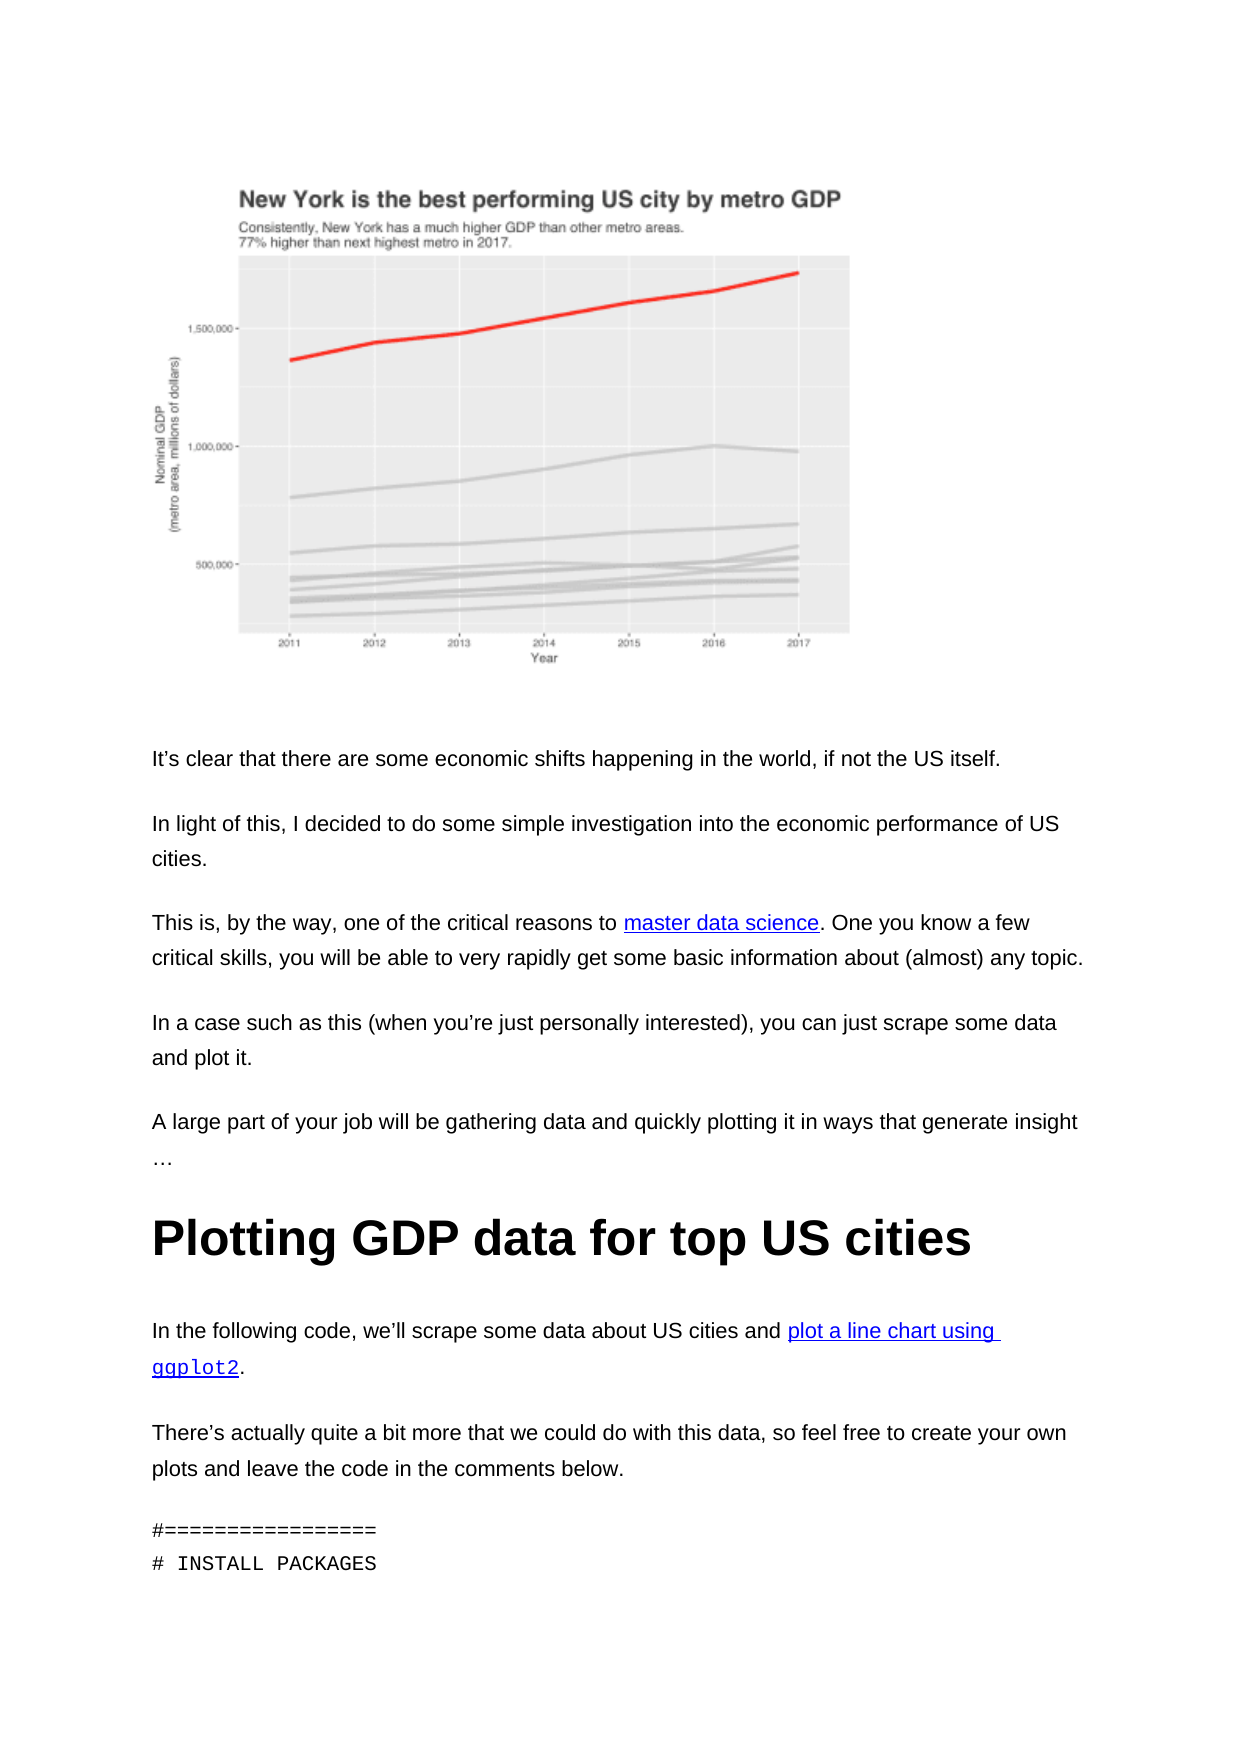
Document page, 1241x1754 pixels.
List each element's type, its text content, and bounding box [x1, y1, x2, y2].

picture [151, 187, 853, 667]
